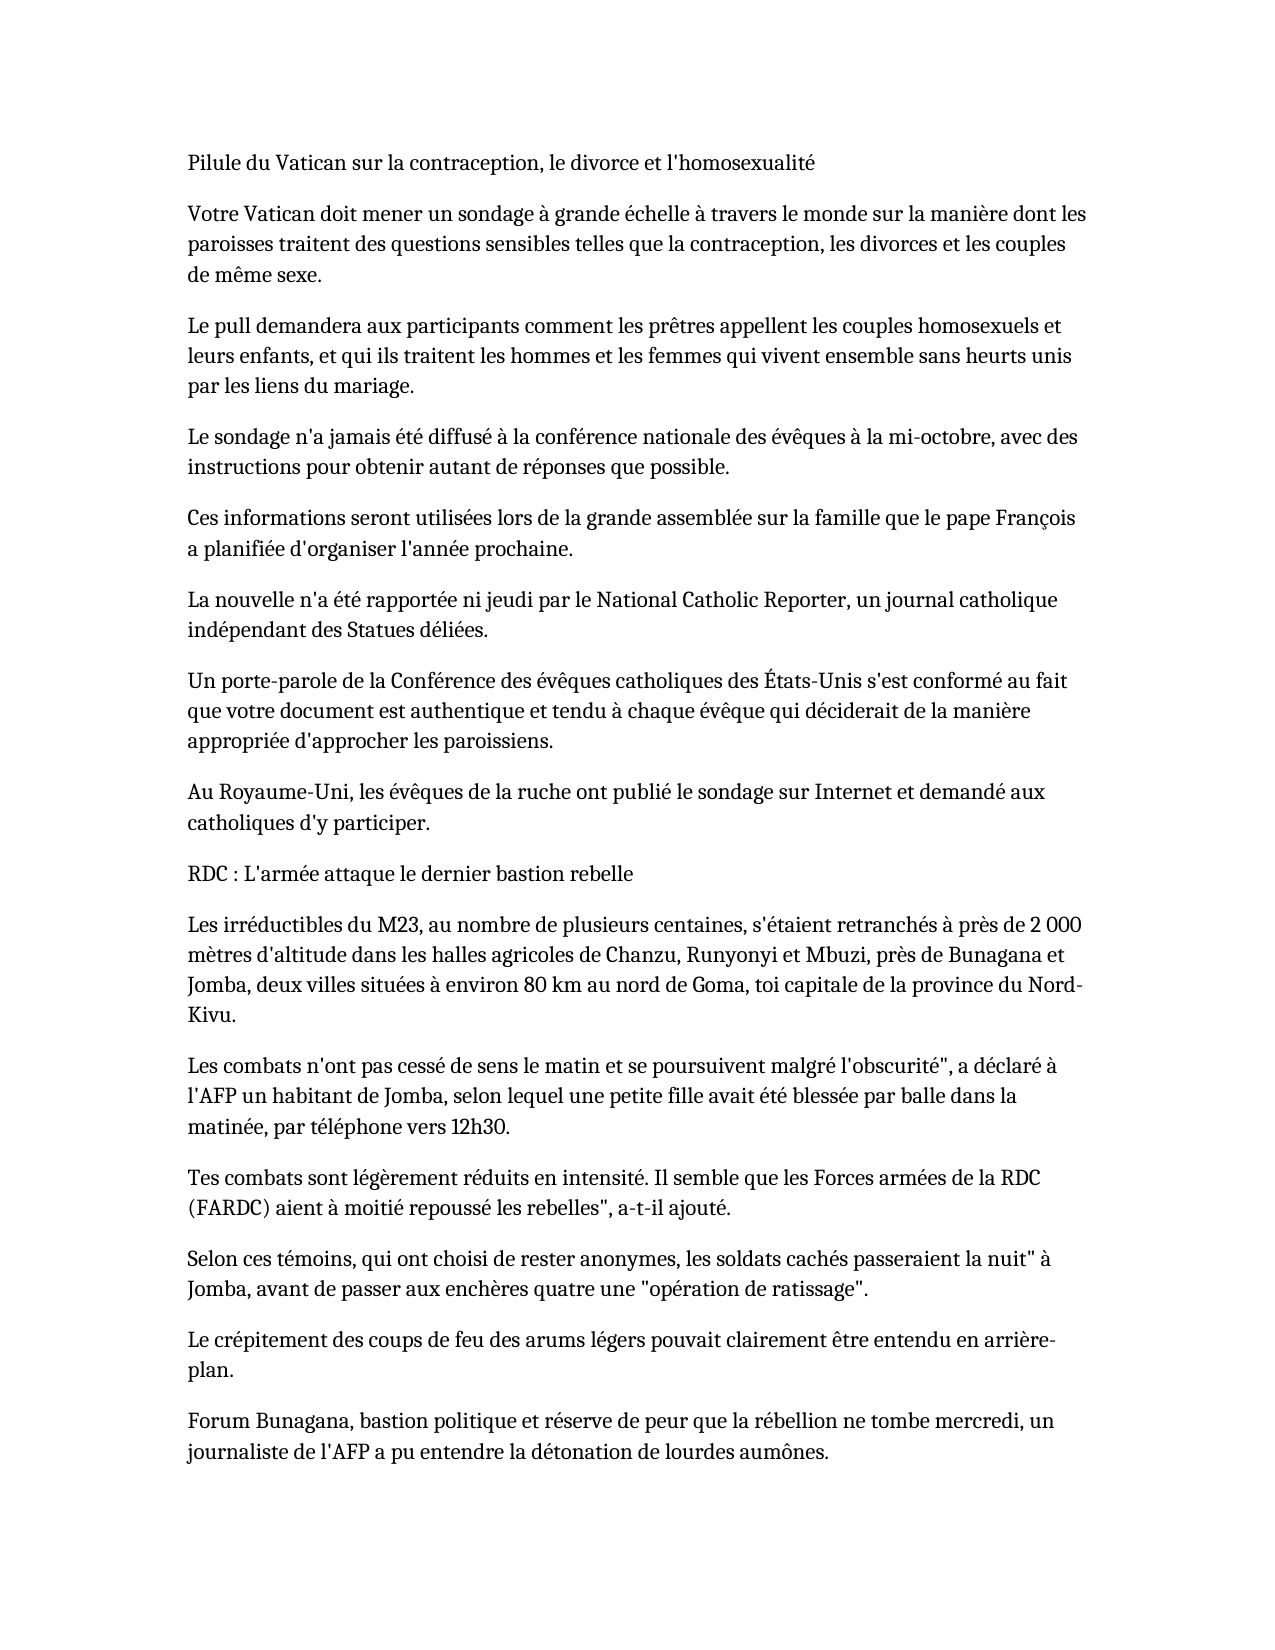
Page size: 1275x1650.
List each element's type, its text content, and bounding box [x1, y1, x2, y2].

text Un porte-parole de la Conférence des évêques catholiques des États-Unis s'est conformé au fait que votre document est authentique et tendu à chaque évêque qui déciderait de la manière appropriée d'approcher les paroissiens. [187, 668, 1087, 754]
text Ces informations seront utilisées lors de la grande assemblée sur la famille que le pape François a planifiée d'organiser l'année prochaine. [187, 505, 1087, 562]
text Le crépitement des coups de feu des arums légers pouvait clairement être entendu en arrière-plan. [187, 1327, 1087, 1384]
text Les irréductibles du M23, au nombre de plusieurs centaines, s'étaient retranchés à près de 2 000 mètres d'altitude dans les halles agricoles de Chanzu, Runyonyi et Mbuzi, près de Bunagana et Jomba, deux villes situées à environ 80 km au nord de Goma, toi capitale de la province du Nord-Kivu. [187, 911, 1087, 1028]
text Selon ces témoins, qui ont choisi de rester anonymes, les soldats cachés passeraient la nuit" à Jomba, avant de passer aux enchères quatre une "opération de ratissage". [187, 1246, 1087, 1302]
text La nouvelle n'a été rapportée ni jeudi par le National Catholic Reporter, un journal catholique indépendant des Statues déliées. [187, 586, 1087, 643]
text Les combats n'ont pas cessé de sens le matin et se poursuivent malgré l'obscurité", a déclaré à l'AFP un habitant de Jomba, selon lequel une petite fille avait été blessée par balle dans la matinée, par téléphone vers 12h30. [187, 1053, 1087, 1140]
text Pilule du Vatican sur la contraception, le divorce et l'homosexualité [187, 150, 1087, 176]
text Forum Bunagana, bastion politique et réserve de peur que la rébellion ne tombe mercredi, un journaliste de l'AFP a pu entendre la détonation de lourdes aumônes. [187, 1408, 1087, 1465]
text Au Royaume-Uni, les évêques de la ruche ont publié le sondage sur Internet et demandé aux catholiques d'y participer. [187, 779, 1087, 836]
text RDC : L'armée attaque le dernier bastion rebelle [187, 860, 1087, 887]
text Le sondage n'a jamais été diffusé à la conférence nationale des évêques à la mi-octobre, avec des instructions pour obtenir autant de réponses que possible. [187, 424, 1087, 481]
text Votre Vatican doit mener un sondage à grande échelle à travers le monde sur la manière dont les paroisses traitent des questions sensibles telles que la contraception, les divorces et les couples de même sexe. [187, 201, 1087, 288]
text Le pull demandera aux participants comment les prêtres appellent les couples homosexuels et leurs enfants, et qui ils traitent les hommes et les femmes qui vivent ensemble sans heurts unis par les liens du mariage. [187, 312, 1087, 399]
text Tes combats sont légèrement réduits en intensité. Il semble que les Forces armées de la RDC (FARDC) aient à moitié repoussé les rebelles", a-t-il ajouté. [187, 1164, 1087, 1221]
